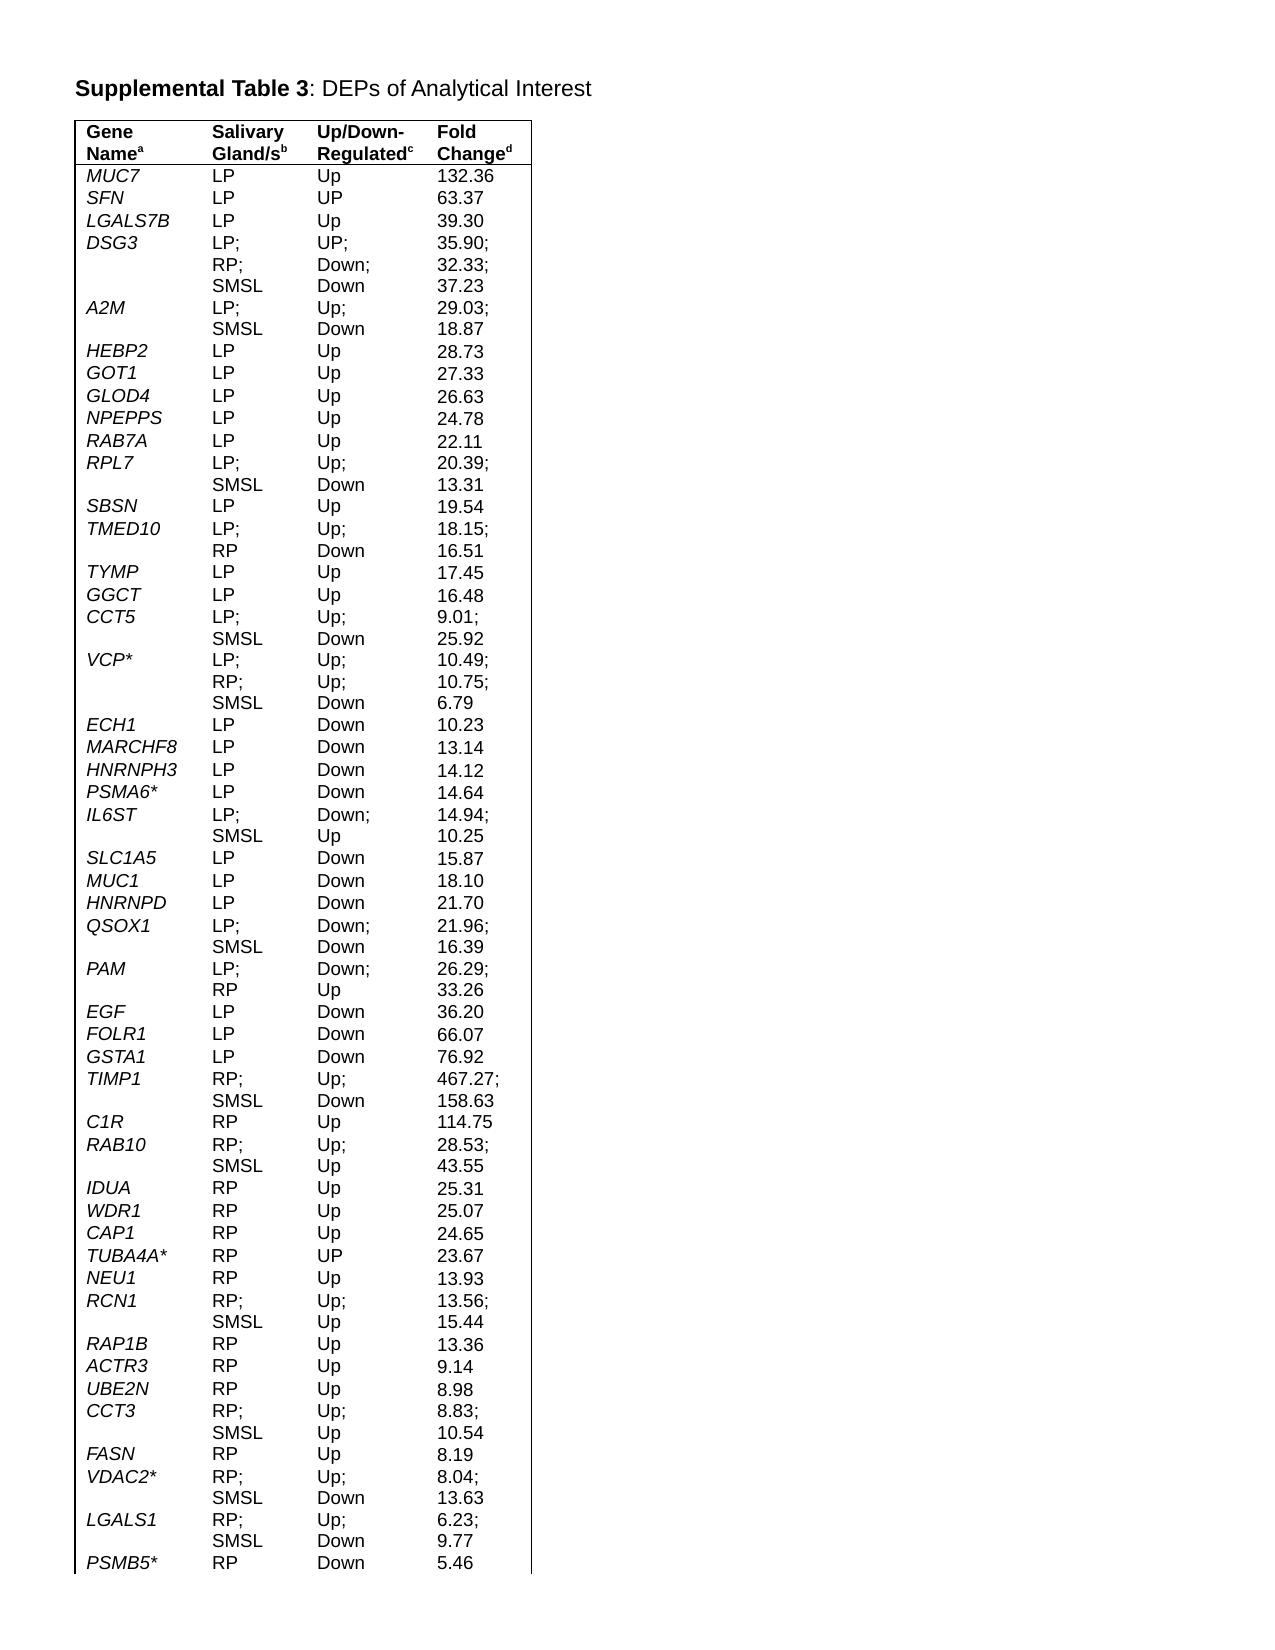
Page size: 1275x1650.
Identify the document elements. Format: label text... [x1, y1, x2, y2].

table_cell Up [306, 1111, 426, 1134]
table_cell GGCT [76, 584, 201, 606]
table_cell FOLR1 [76, 1023, 201, 1046]
table_cell LP [201, 869, 306, 892]
table_cell LP [201, 781, 306, 804]
table_cell LP [201, 561, 306, 583]
table_cell VCP* [76, 649, 201, 714]
table_header Fold Changed [426, 121, 531, 164]
table_cell CAP1 [76, 1222, 201, 1244]
table_cell RP; SMSL [201, 1466, 306, 1509]
table_cell ECH1 [76, 714, 201, 736]
table_header Up/Down-Regulatedc [306, 121, 426, 164]
table_cell DSG3 [76, 232, 201, 297]
table_cell LGALS7B [76, 209, 201, 232]
table_cell UP [306, 187, 426, 209]
table_cell 26.63 [426, 385, 531, 407]
table_cell 26.29; 33.26 [426, 958, 531, 1001]
table_cell 15.87 [426, 847, 531, 869]
table_cell RP [201, 1267, 306, 1289]
table_cell Up; Up [306, 1134, 426, 1177]
table_cell TUBA4A* [76, 1244, 201, 1267]
table_cell Up [306, 1222, 426, 1244]
table_cell 16.48 [426, 584, 531, 606]
table_cell RAB10 [76, 1134, 201, 1177]
text Supplemental Table 3: DEPs of Analytical Interest [75, 75, 1200, 101]
table_cell Down [306, 847, 426, 869]
table_cell C1R [76, 1111, 201, 1134]
table_cell Down [306, 1046, 426, 1068]
table_cell Up; Down [306, 1068, 426, 1111]
table_cell Up [306, 430, 426, 452]
table_cell GOT1 [76, 362, 201, 385]
table_cell 9.14 [426, 1355, 531, 1377]
table_cell RP [201, 1355, 306, 1377]
table_cell Up; Down [306, 518, 426, 561]
table_cell Up [306, 1378, 426, 1400]
table_cell RP [201, 1244, 306, 1267]
table_cell Down; Up [306, 958, 426, 1001]
table_cell 39.30 [426, 209, 531, 232]
table_cell Up [306, 1199, 426, 1222]
table_cell Up [306, 561, 426, 583]
table_cell LP [201, 736, 306, 759]
table_cell QSOX1 [76, 914, 201, 957]
table_cell LP [201, 584, 306, 606]
table_cell RP; SMSL [201, 1400, 306, 1443]
table_cell LP; SMSL [201, 452, 306, 495]
table_cell IL6ST [76, 804, 201, 847]
table_cell 10.23 [426, 714, 531, 736]
table_cell Down [306, 759, 426, 781]
table_cell 36.20 [426, 1001, 531, 1023]
table_cell 22.11 [426, 430, 531, 452]
table_cell 13.56; 15.44 [426, 1289, 531, 1332]
table_cell LP [201, 759, 306, 781]
table_cell 467.27; 158.63 [426, 1068, 531, 1111]
table_cell 6.23; 9.77 [426, 1509, 531, 1552]
table_cell LP [201, 385, 306, 407]
table_cell 13.93 [426, 1267, 531, 1289]
table_cell PSMB5* [76, 1552, 201, 1574]
table_cell 20.39; 13.31 [426, 452, 531, 495]
table_cell RP [201, 1333, 306, 1355]
table_cell LP [201, 714, 306, 736]
table_header Salivary Gland/sb [201, 121, 306, 164]
table_cell LP; SMSL [201, 606, 306, 649]
table_cell TIMP1 [76, 1068, 201, 1111]
table_cell CCT5 [76, 606, 201, 649]
table_cell 18.10 [426, 869, 531, 892]
table_cell Down [306, 714, 426, 736]
table_cell 8.19 [426, 1443, 531, 1466]
table_cell 8.83; 10.54 [426, 1400, 531, 1443]
table_cell IDUA [76, 1177, 201, 1199]
table_cell UP; Down; Down [306, 232, 426, 297]
table_cell 13.36 [426, 1333, 531, 1355]
table_cell Up [306, 340, 426, 362]
table_cell 21.70 [426, 892, 531, 914]
table_cell Up; Down [306, 606, 426, 649]
table_cell Down; Down [306, 914, 426, 957]
table_cell MUC7 [76, 165, 201, 187]
table_cell UP [306, 1244, 426, 1267]
table_cell 28.73 [426, 340, 531, 362]
table_cell RCN1 [76, 1289, 201, 1332]
table_cell LP [201, 430, 306, 452]
table_cell RP [201, 1111, 306, 1134]
table_cell LP [201, 209, 306, 232]
table_cell 23.67 [426, 1244, 531, 1267]
table_cell MUC1 [76, 869, 201, 892]
table_cell LP [201, 362, 306, 385]
table_cell LP [201, 407, 306, 430]
table_cell SFN [76, 187, 201, 209]
table_cell 35.90; 32.33; 37.23 [426, 232, 531, 297]
table_cell 24.78 [426, 407, 531, 430]
table_cell 8.98 [426, 1378, 531, 1400]
table_cell VDAC2* [76, 1466, 201, 1509]
table_cell LP; RP; SMSL [201, 232, 306, 297]
table_cell EGF [76, 1001, 201, 1023]
table_cell RAP1B [76, 1333, 201, 1355]
table_cell GLOD4 [76, 385, 201, 407]
table_cell 21.96; 16.39 [426, 914, 531, 957]
table_cell RP; SMSL [201, 1068, 306, 1111]
table_cell LP [201, 1001, 306, 1023]
table_cell GSTA1 [76, 1046, 201, 1068]
table_cell 63.37 [426, 187, 531, 209]
table_cell Up; Up [306, 1289, 426, 1332]
table_cell Up [306, 1267, 426, 1289]
table_cell Down [306, 892, 426, 914]
table_cell LP [201, 1023, 306, 1046]
table_cell UBE2N [76, 1378, 201, 1400]
table_cell 5.46 [426, 1552, 531, 1574]
table_cell Up; Down [306, 297, 426, 340]
table_cell Up; Down [306, 1509, 426, 1552]
table_header Gene Namea [76, 121, 201, 164]
table_cell Up; Down [306, 452, 426, 495]
table_cell 9.01; 25.92 [426, 606, 531, 649]
table_cell RP [201, 1378, 306, 1400]
table_cell Up [306, 1355, 426, 1377]
table_cell Down [306, 1023, 426, 1046]
table_cell RP; SMSL [201, 1134, 306, 1177]
table_cell LP; SMSL [201, 804, 306, 847]
table_cell RP [201, 1222, 306, 1244]
table_cell NEU1 [76, 1267, 201, 1289]
table_cell 8.04; 13.63 [426, 1466, 531, 1509]
table_cell RP [201, 1443, 306, 1466]
table_cell 114.75 [426, 1111, 531, 1134]
table_cell Up [306, 165, 426, 187]
table_cell SLC1A5 [76, 847, 201, 869]
table_cell Up [306, 1333, 426, 1355]
table_cell 18.15; 16.51 [426, 518, 531, 561]
table_cell 24.65 [426, 1222, 531, 1244]
table_cell Down [306, 869, 426, 892]
table_cell LP [201, 1046, 306, 1068]
table_cell LP [201, 847, 306, 869]
table_cell RP [201, 1177, 306, 1199]
table_cell LGALS1 [76, 1509, 201, 1552]
table_cell RP; SMSL [201, 1289, 306, 1332]
table_cell Up [306, 495, 426, 518]
table_cell Up; Up [306, 1400, 426, 1443]
table_cell Down [306, 736, 426, 759]
table_cell Down [306, 1001, 426, 1023]
table_cell 66.07 [426, 1023, 531, 1046]
table_cell ACTR3 [76, 1355, 201, 1377]
table_cell LP [201, 340, 306, 362]
table_cell LP; RP; SMSL [201, 649, 306, 714]
table_cell 13.14 [426, 736, 531, 759]
table_cell SBSN [76, 495, 201, 518]
table_cell 132.36 [426, 165, 531, 187]
table_cell LP [201, 187, 306, 209]
table_cell PAM [76, 958, 201, 1001]
table_cell 17.45 [426, 561, 531, 583]
table_cell HNRNPD [76, 892, 201, 914]
table_cell Up [306, 584, 426, 606]
table_cell RP [201, 1199, 306, 1222]
table_cell RP; SMSL [201, 1509, 306, 1552]
table_cell 19.54 [426, 495, 531, 518]
table_cell LP; RP [201, 958, 306, 1001]
table_cell 76.92 [426, 1046, 531, 1068]
table_cell LP; SMSL [201, 914, 306, 957]
table_cell LP [201, 495, 306, 518]
table_cell MARCHF8 [76, 736, 201, 759]
table_cell A2M [76, 297, 201, 340]
table_cell 14.64 [426, 781, 531, 804]
table_cell RAB7A [76, 430, 201, 452]
table_cell PSMA6* [76, 781, 201, 804]
table_cell Up [306, 1443, 426, 1466]
table_cell WDR1 [76, 1199, 201, 1222]
table_cell Up; Up; Down [306, 649, 426, 714]
table_cell LP [201, 165, 306, 187]
table_cell Down [306, 1552, 426, 1574]
table_cell Up [306, 209, 426, 232]
table_cell Down; Up [306, 804, 426, 847]
table_cell 28.53; 43.55 [426, 1134, 531, 1177]
table_cell 25.07 [426, 1199, 531, 1222]
table_cell CCT3 [76, 1400, 201, 1443]
table_cell 14.12 [426, 759, 531, 781]
table_cell LP; RP [201, 518, 306, 561]
table_cell LP; SMSL [201, 297, 306, 340]
table_cell TYMP [76, 561, 201, 583]
table_cell 27.33 [426, 362, 531, 385]
table_cell 14.94; 10.25 [426, 804, 531, 847]
table_cell Up [306, 1177, 426, 1199]
table_cell Down [306, 781, 426, 804]
table_cell Up [306, 407, 426, 430]
table_cell TMED10 [76, 518, 201, 561]
table_cell 10.49; 10.75; 6.79 [426, 649, 531, 714]
table_cell Up; Down [306, 1466, 426, 1509]
table_cell Up [306, 362, 426, 385]
table_cell NPEPPS [76, 407, 201, 430]
table_cell RP [201, 1552, 306, 1574]
table_cell FASN [76, 1443, 201, 1466]
table_cell HEBP2 [76, 340, 201, 362]
table_cell Up [306, 385, 426, 407]
table_cell HNRNPH3 [76, 759, 201, 781]
table_cell 25.31 [426, 1177, 531, 1199]
table_cell LP [201, 892, 306, 914]
table_cell RPL7 [76, 452, 201, 495]
table_cell 29.03; 18.87 [426, 297, 531, 340]
